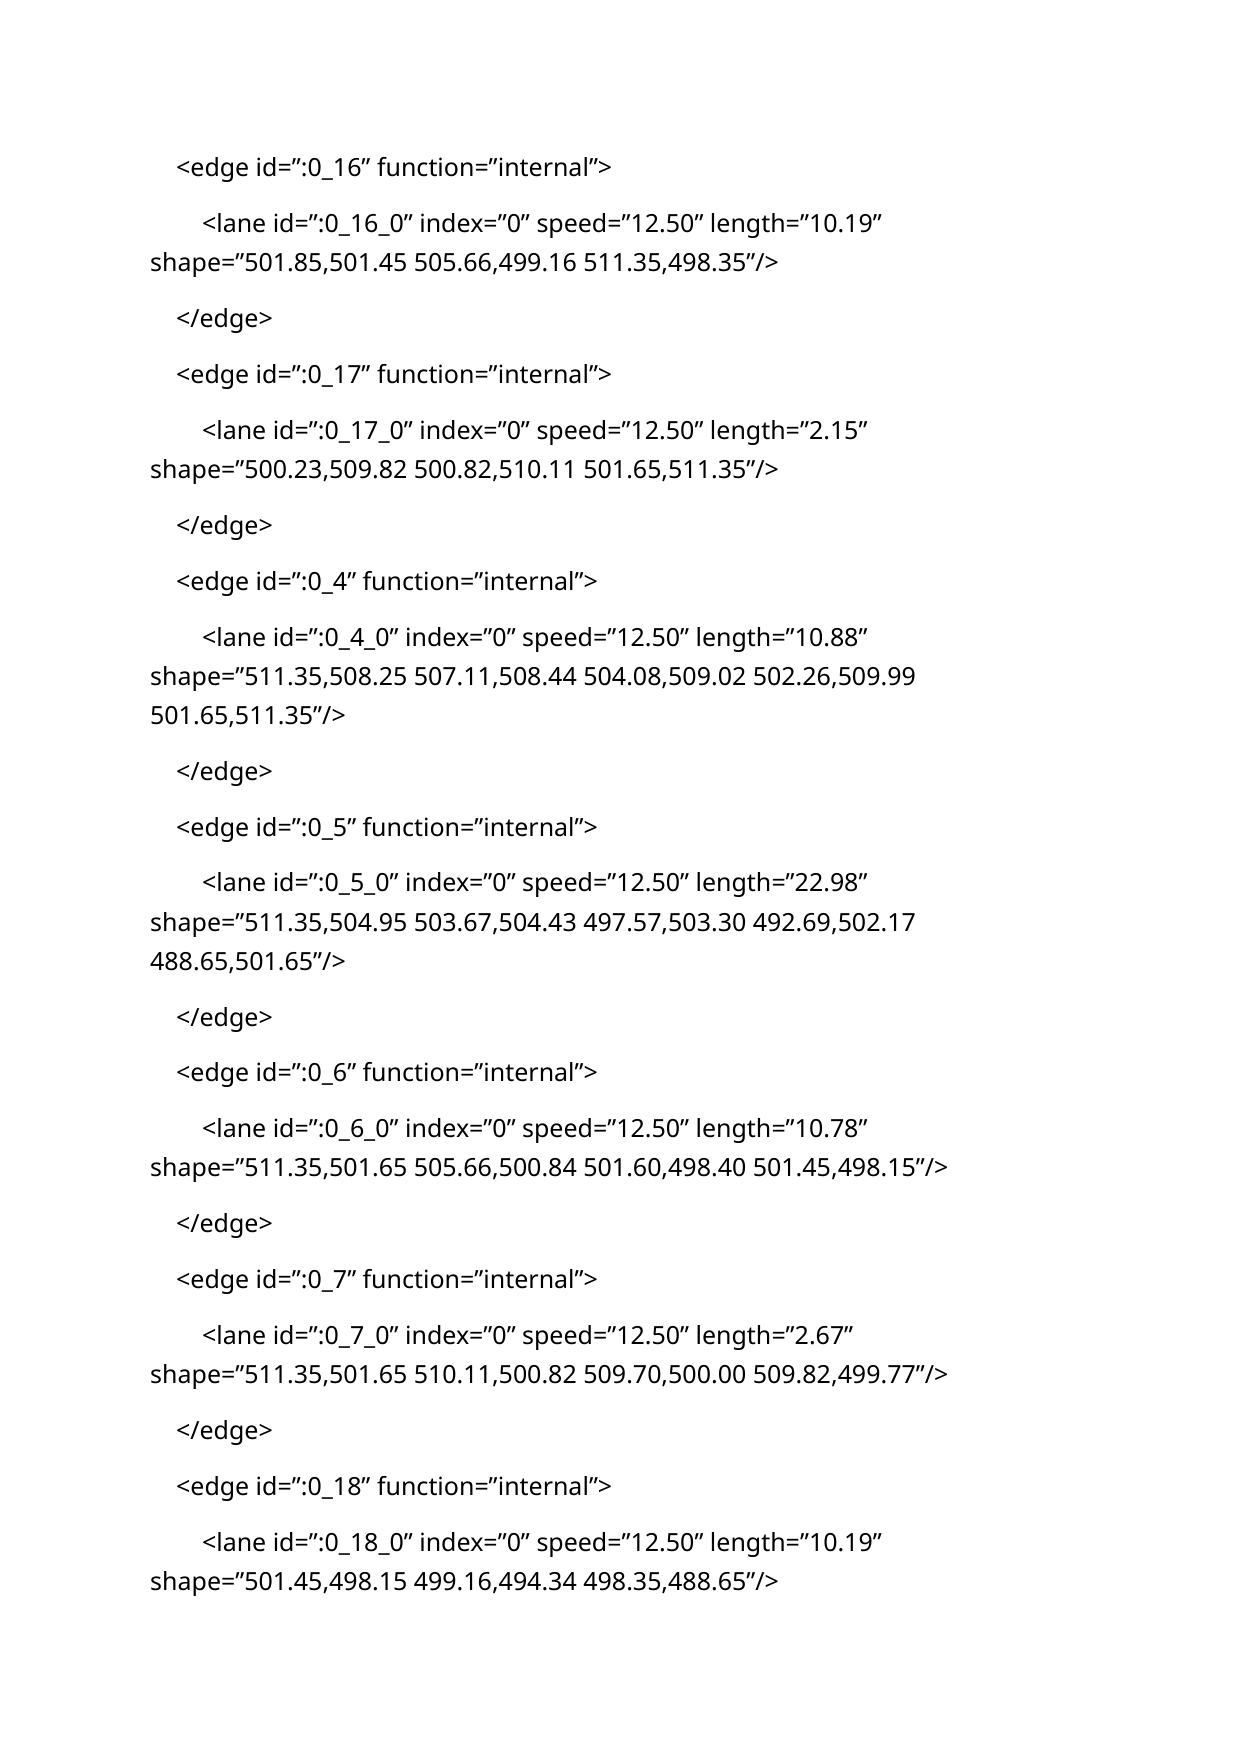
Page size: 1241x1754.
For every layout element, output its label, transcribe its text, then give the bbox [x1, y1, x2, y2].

text <lane id=”:0_17_0” index=”0” speed=”12.50” length=”2.15” shape=”500.23,509.82 500.82,510.11 501.65,511.35”/> [150, 412, 1090, 486]
text <lane id=”:0_7_0” index=”0” speed=”12.50” length=”2.67” shape=”511.35,501.65 510.11,500.82 509.70,500.00 509.82,499.77”/> [150, 1317, 1090, 1391]
text <lane id=”:0_16_0” index=”0” speed=”12.50” length=”10.19” shape=”501.85,501.45 505.66,499.16 511.35,498.35”/> [150, 206, 1090, 279]
text <edge id=”:0_17” function=”internal”> [150, 357, 1090, 391]
text <lane id=”:0_4_0” index=”0” speed=”12.50” length=”10.88” shape=”511.35,508.25 507.11,508.44 504.08,509.02 502.26,509.99 501.65,511.35”/> [150, 619, 1090, 732]
text </edge> [150, 1412, 1090, 1447]
text </edge> [150, 301, 1090, 335]
text </edge> [150, 753, 1090, 787]
text <lane id=”:0_6_0” index=”0” speed=”12.50” length=”10.78” shape=”511.35,501.65 505.66,500.84 501.60,498.40 501.45,498.15”/> [150, 1111, 1090, 1184]
text <lane id=”:0_18_0” index=”0” speed=”12.50” length=”10.19” shape=”501.45,498.15 499.16,494.34 498.35,488.65”/> [150, 1524, 1090, 1597]
text <edge id=”:0_7” function=”internal”> [150, 1262, 1090, 1296]
text </edge> [150, 999, 1090, 1033]
text <lane id=”:0_5_0” index=”0” speed=”12.50” length=”22.98” shape=”511.35,504.95 503.67,504.43 497.57,503.30 492.69,502.17 488.65,501.65”/> [150, 865, 1090, 977]
text <edge id=”:0_16” function=”internal”> [150, 150, 1090, 184]
text </edge> [150, 1206, 1090, 1240]
text <edge id=”:0_6” function=”internal”> [150, 1055, 1090, 1089]
text <edge id=”:0_5” function=”internal”> [150, 809, 1090, 843]
text <edge id=”:0_4” function=”internal”> [150, 563, 1090, 597]
text </edge> [150, 507, 1090, 542]
text <edge id=”:0_18” function=”internal”> [150, 1468, 1090, 1502]
